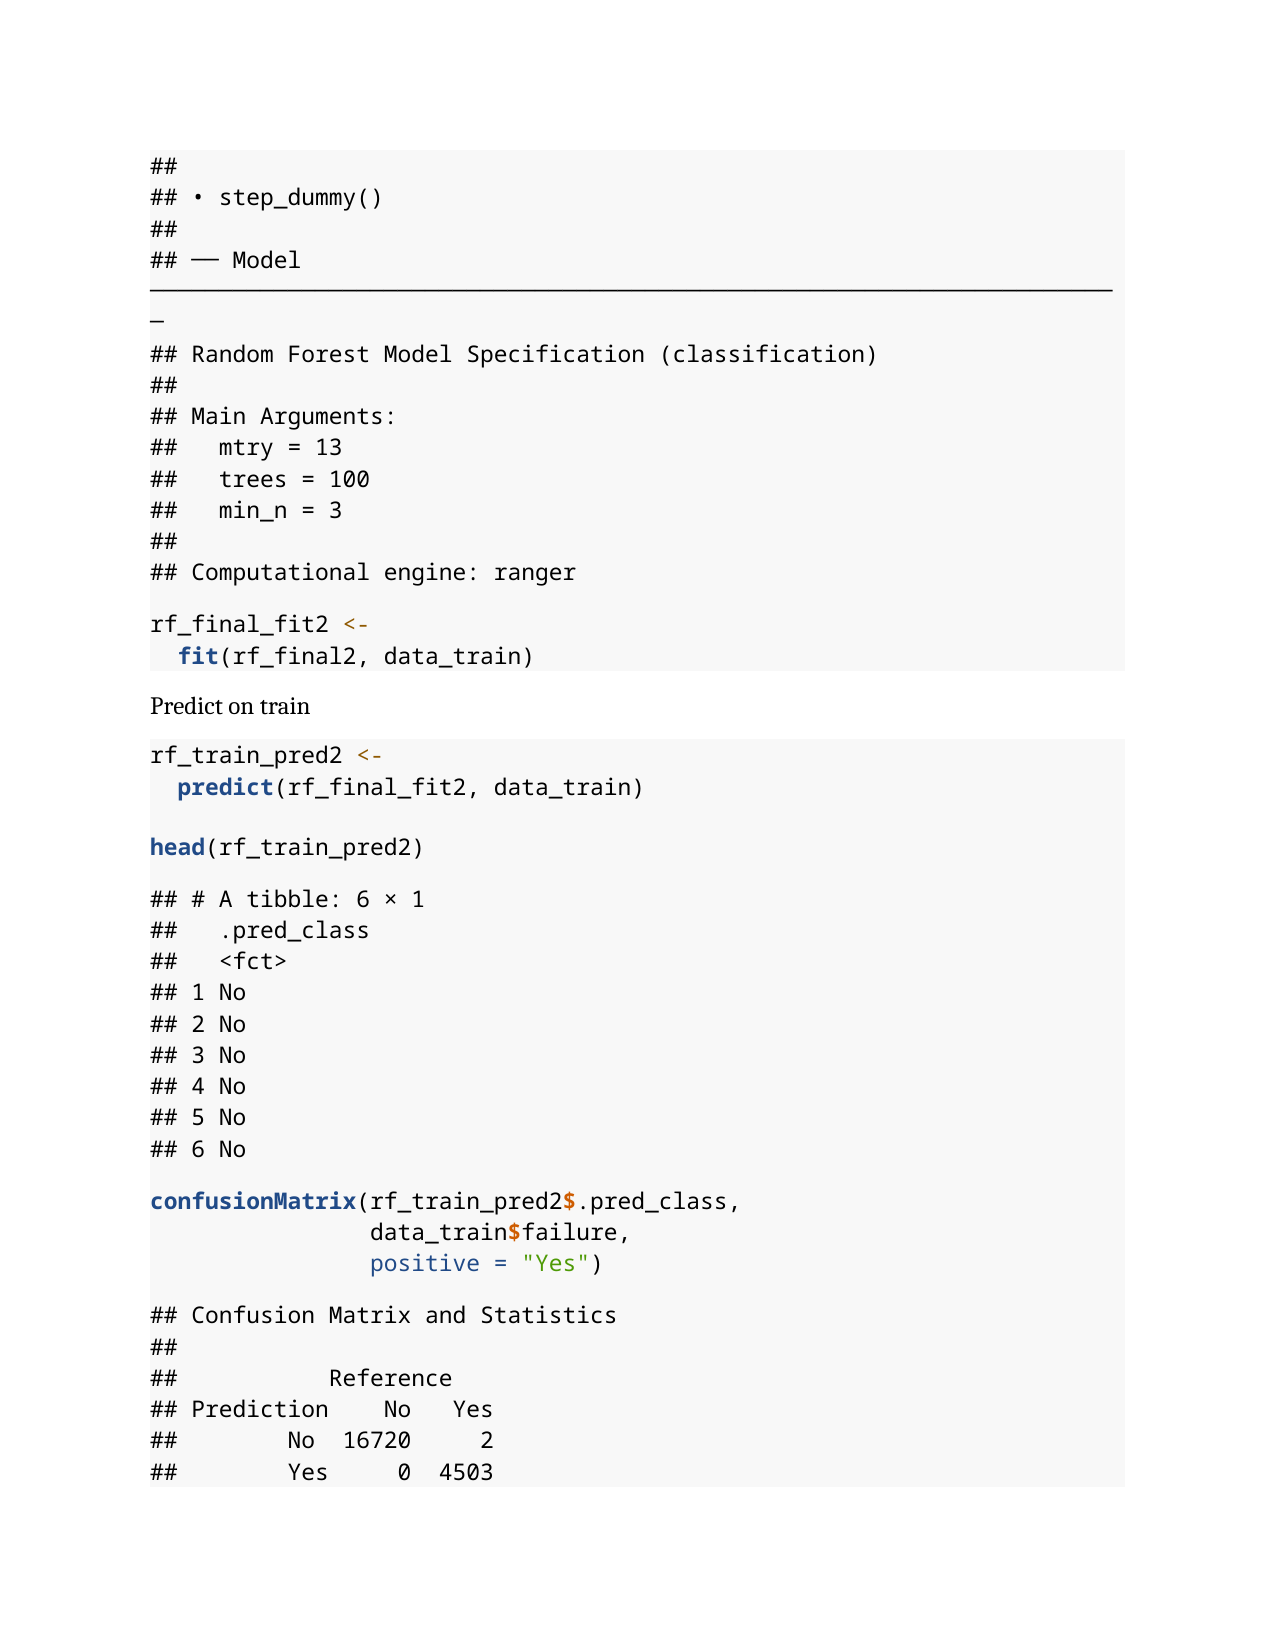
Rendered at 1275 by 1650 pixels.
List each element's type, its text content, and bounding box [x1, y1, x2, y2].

text rf_train_pred2 <- predict(rf_final_fit2, data_train) head(rf_train_pred2) [150, 739, 1125, 862]
text Predict on train [150, 692, 1125, 720]
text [150, 1299, 1125, 1487]
text ## # A tibble: 6 × 1 ## .pred_class ## <fct> ## 1 No ## 2 No ## 3 No ## 4 No ## 5 No ## 6 No [150, 882, 1125, 1164]
text confusionMatrix(rf_train_pred2$.pred_class, data_train$failure, positive = "Yes") [150, 1184, 1125, 1278]
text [150, 150, 1125, 587]
text rf_final_fit2 <- fit(rf_final2, data_train) [150, 608, 1125, 671]
